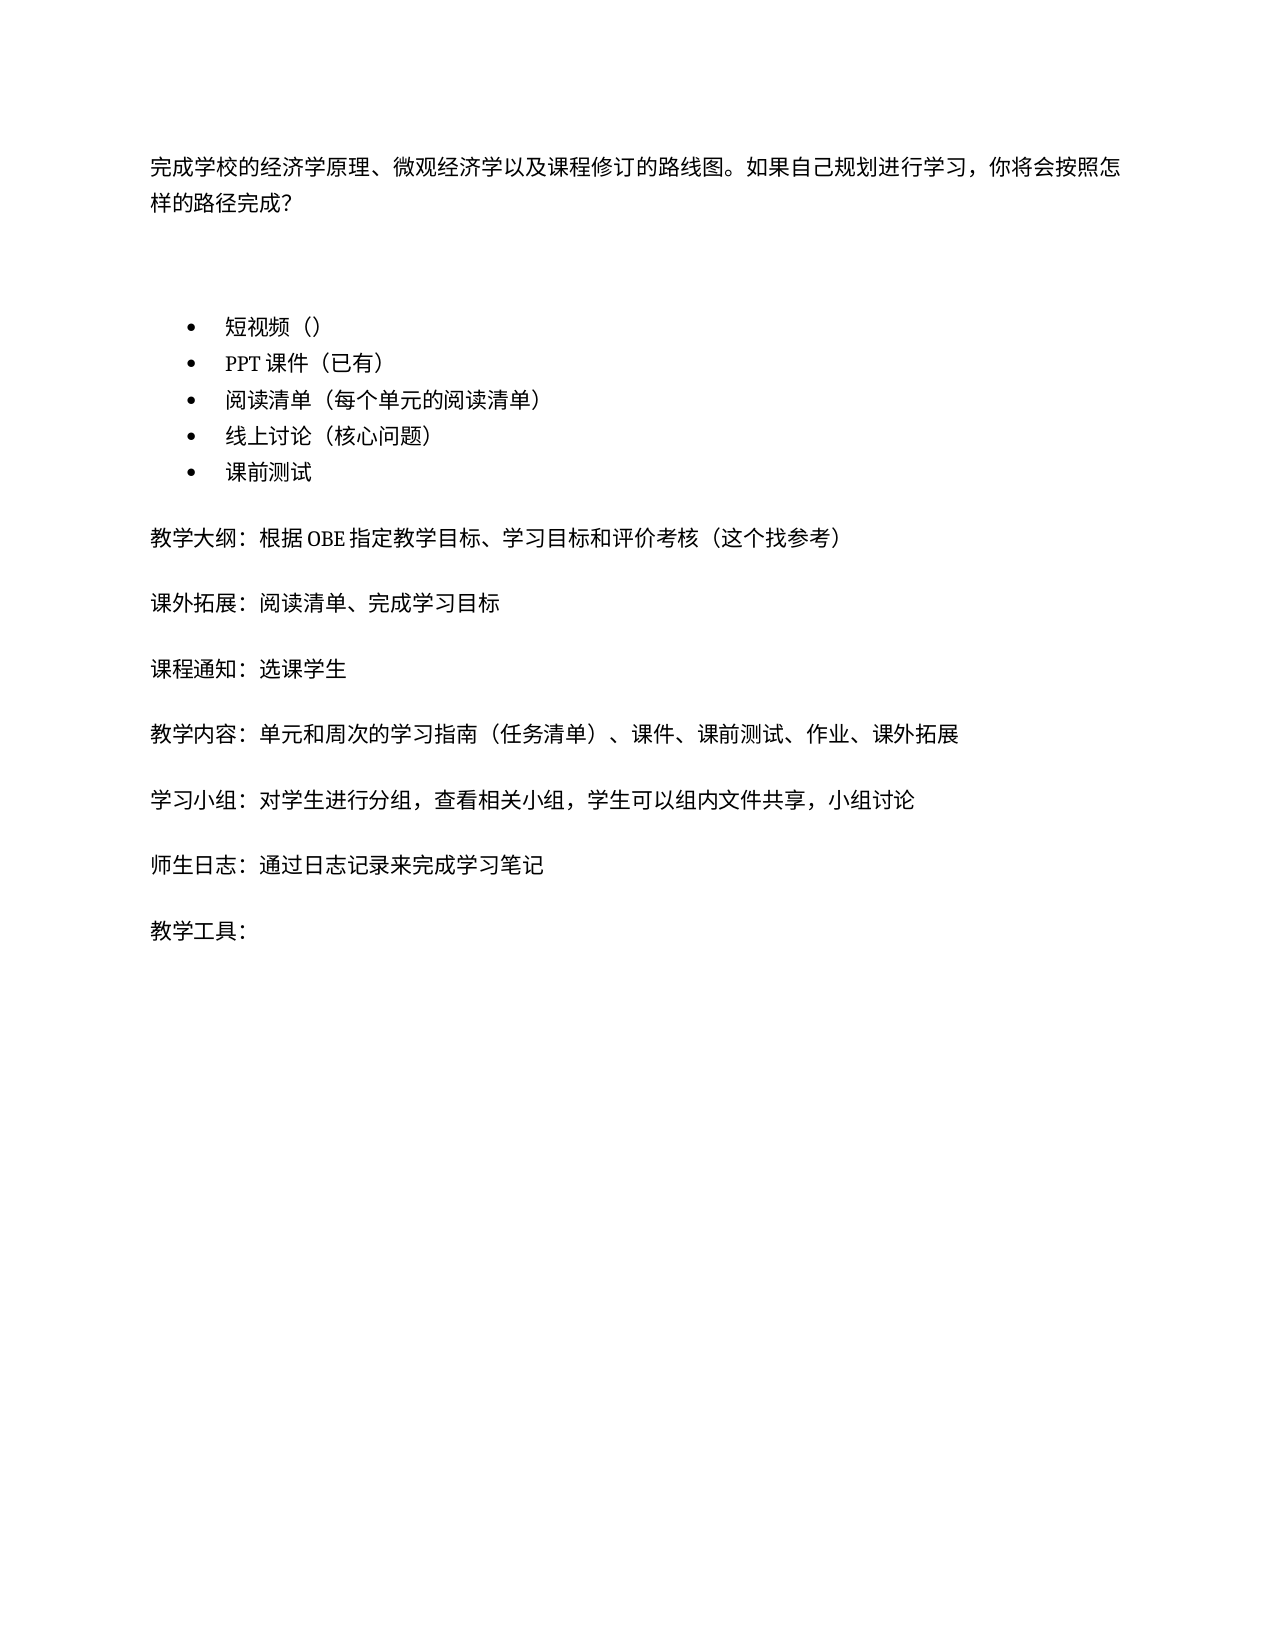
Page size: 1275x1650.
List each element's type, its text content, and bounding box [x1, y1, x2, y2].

list 阅读清单（每个单元的阅读清单） [187, 383, 1125, 414]
text 师生日志：通过日志记录来完成学习笔记 [150, 848, 1125, 880]
text 完成学校的经济学原理、微观经济学以及课程修订的路线图。如果自己规划进行学习，你将会按照怎样的路径完成？ [150, 150, 1125, 218]
text 学习小组：对学生进行分组，查看相关小组，学生可以组内文件共享，小组讨论 [150, 783, 1125, 815]
list 线上讨论（核心问题） [187, 419, 1125, 451]
list PPT课件（已有） [187, 346, 1125, 378]
text 课外拓展：阅读清单、完成学习目标 [150, 586, 1125, 618]
text 教学工具： [150, 914, 1125, 946]
text 教学大纲：根据OBE指定教学目标、学习目标和评价考核（这个找参考） [150, 521, 1125, 553]
text 课程通知：选课学生 [150, 652, 1125, 684]
text 教学内容：单元和周次的学习指南（任务清单）、课件、课前测试、作业、课外拓展 [150, 717, 1125, 749]
list 课前测试 [187, 455, 1125, 487]
list 短视频（） [187, 310, 1125, 342]
